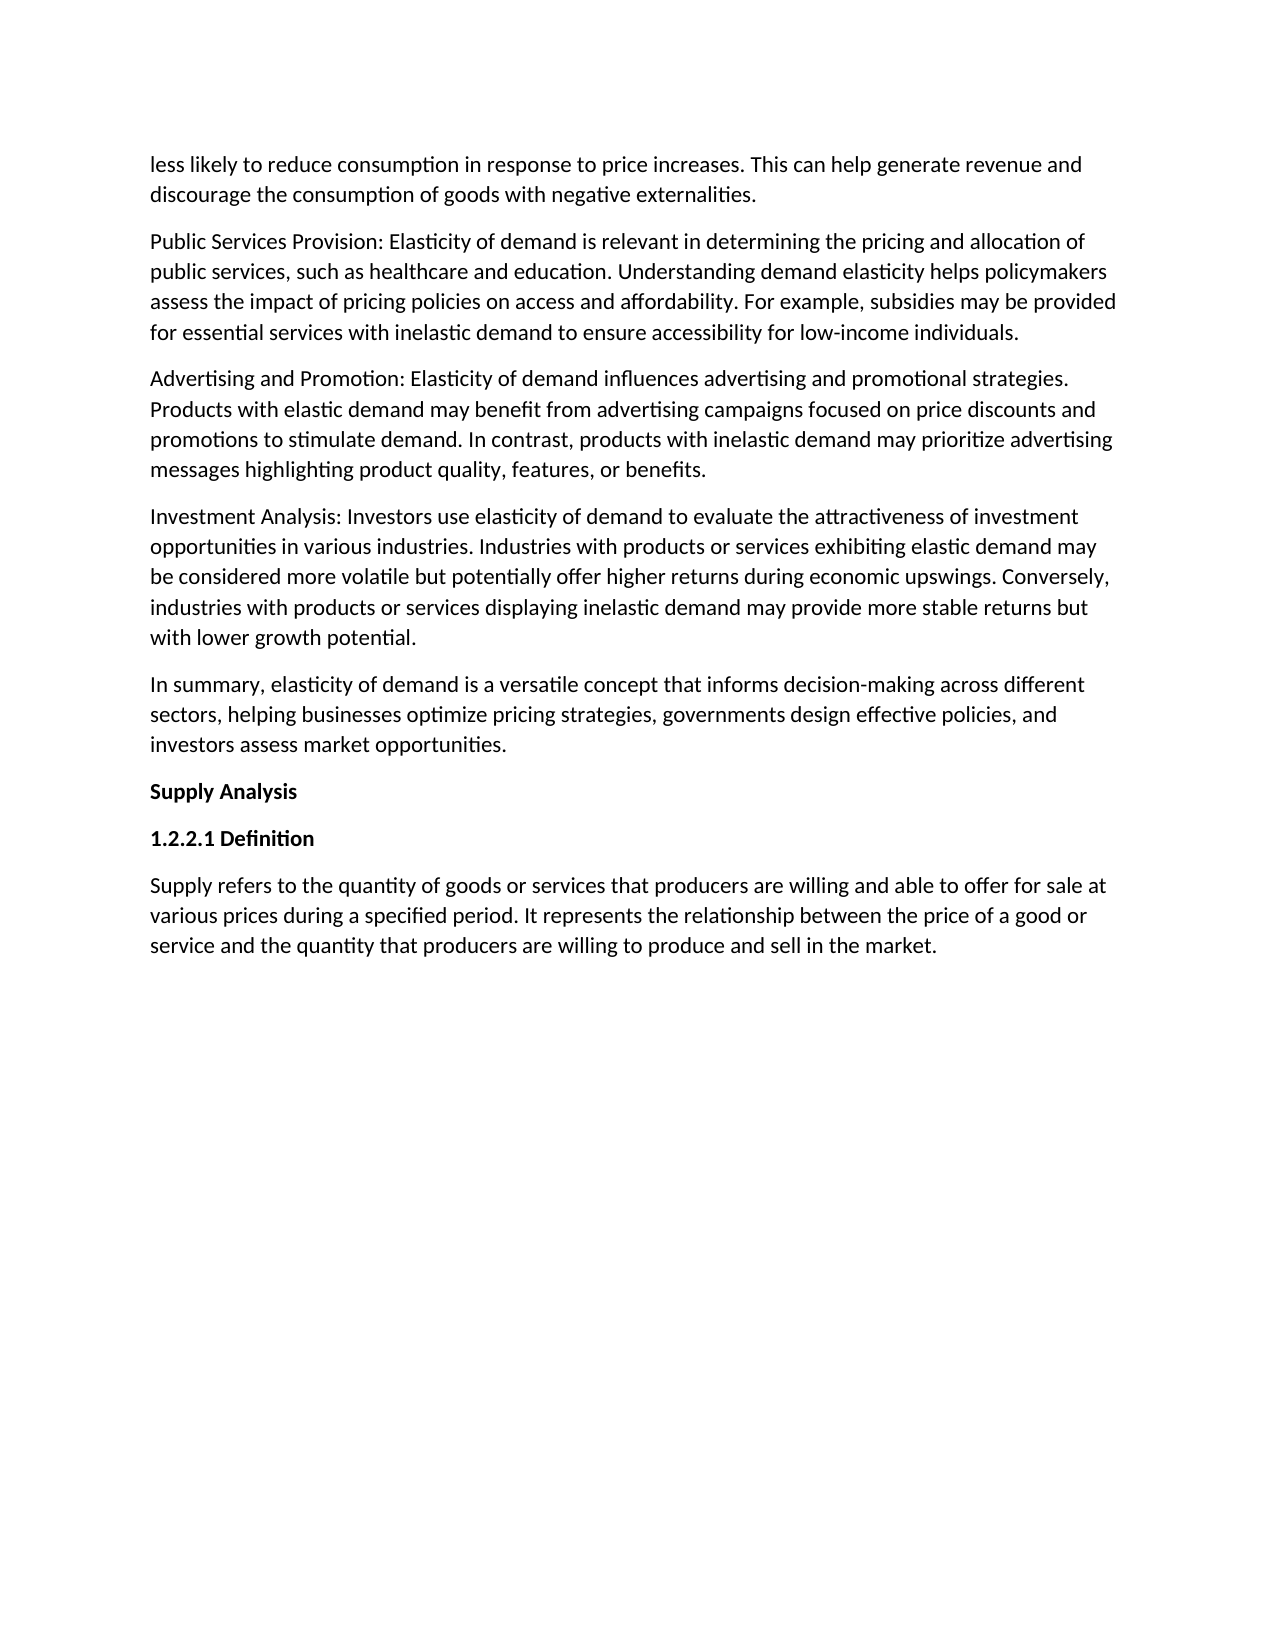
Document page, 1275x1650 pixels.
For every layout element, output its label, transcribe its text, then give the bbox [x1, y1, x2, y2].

text 1.2.2.1 Definition [150, 824, 1125, 852]
text Investment Analysis: Investors use elasticity of demand to evaluate the attractiveness of investment opportunities in various industries. Industries with products or services exhibiting elastic demand may be considered more volatile but potentially offer higher returns during economic upswings. Conversely, industries with products or services displaying inelastic demand may provide more stable returns but with lower growth potential. [150, 502, 1125, 651]
text In summary, elasticity of demand is a versatile concept that informs decision-making across different sectors, helping businesses optimize pricing strategies, governments design effective policies, and investors assess market opportunities. [150, 670, 1125, 758]
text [150, 150, 1125, 208]
text Supply Analysis [150, 777, 1125, 805]
text Advertising and Promotion: Elasticity of demand influences advertising and promotional strategies. Products with elastic demand may benefit from advertising campaigns focused on price discounts and promotions to stimulate demand. In contrast, products with inelastic demand may prioritize advertising messages highlighting product quality, features, or benefits. [150, 364, 1125, 483]
text Supply refers to the quantity of goods or services that producers are willing and able to offer for sale at various prices during a specified period. It represents the relationship between the price of a good or service and the quantity that producers are willing to produce and sell in the market. [150, 871, 1125, 959]
text Public Services Provision: Elasticity of demand is relevant in determining the pricing and allocation of public services, such as healthcare and education. Understanding demand elasticity helps policymakers assess the impact of pricing policies on access and affordability. For example, subsidies may be provided for essential services with inelastic demand to ensure accessibility for low-income individuals. [150, 227, 1125, 346]
